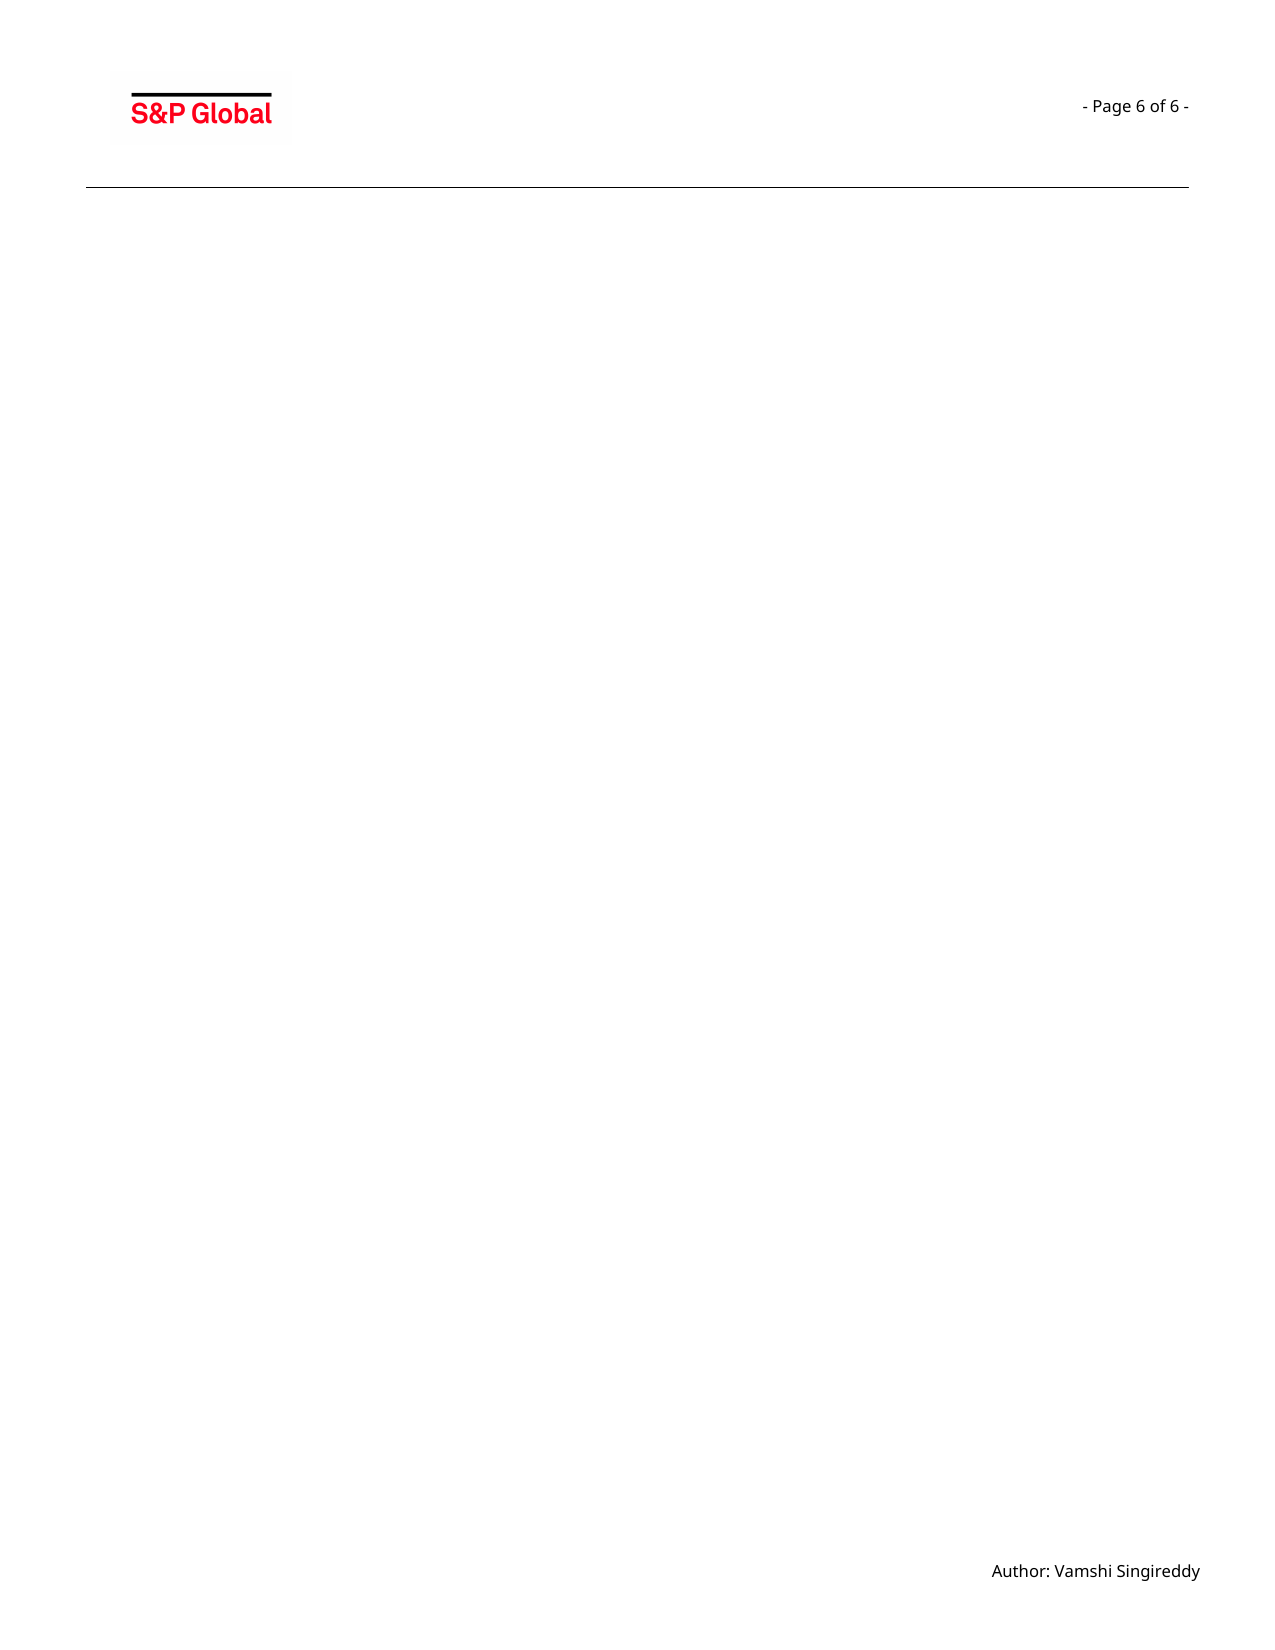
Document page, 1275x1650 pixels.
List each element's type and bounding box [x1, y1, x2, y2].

picture [110, 71, 293, 145]
